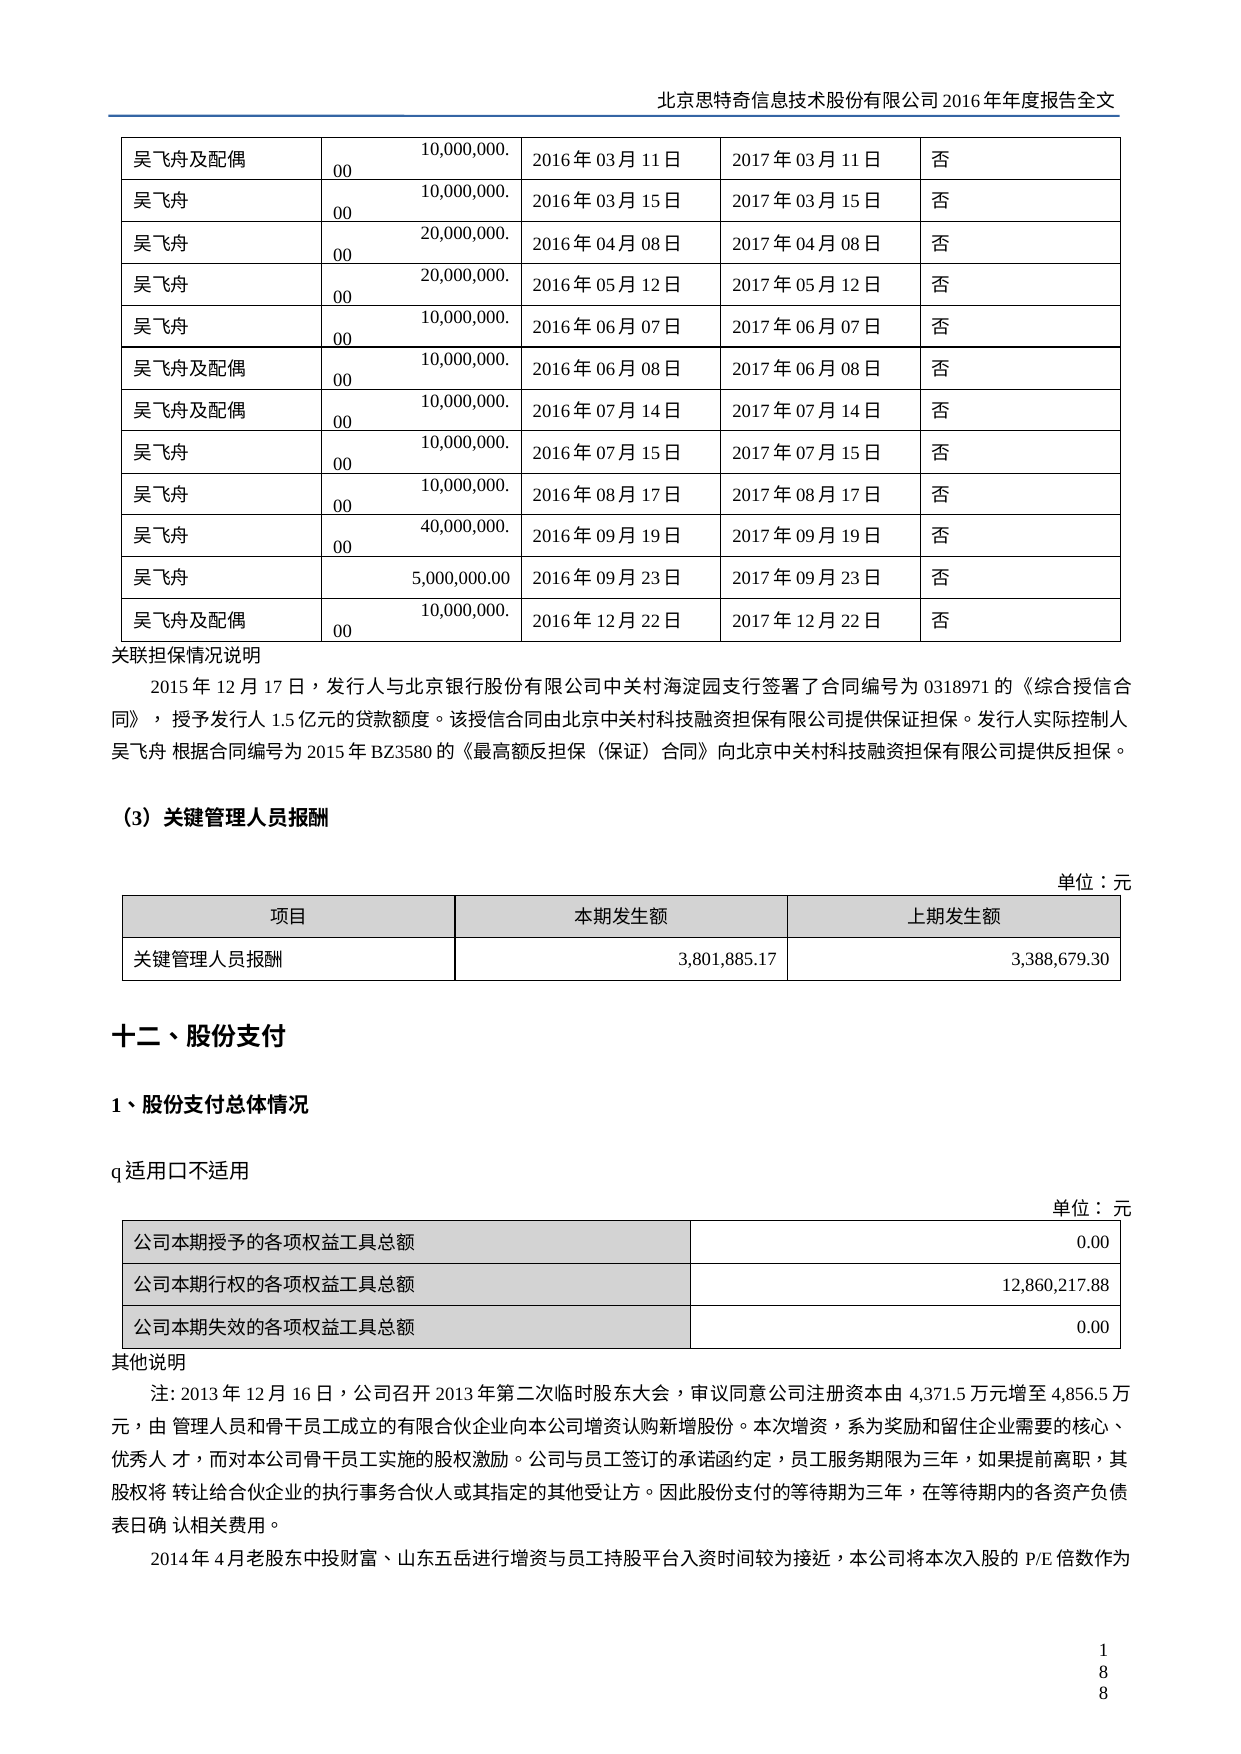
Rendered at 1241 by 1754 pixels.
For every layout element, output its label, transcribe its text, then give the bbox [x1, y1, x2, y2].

text 关联担保情况说明 [111, 642, 1132, 667]
text q适用口不适用 [111, 1156, 1132, 1184]
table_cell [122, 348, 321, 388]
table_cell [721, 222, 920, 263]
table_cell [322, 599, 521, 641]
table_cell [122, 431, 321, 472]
text 注: 2013年12月16日，公司召开2013年第二次临时股东大会，审议同意公司注册资本由4,371.5万元增至4,856.5万元，由 管理人员和骨干员工成立的有限合伙企业向本公司增资认购新增股份。本次增资，系为奖励和留住企业需要的核心、优秀人 才，而对本公司骨干员工实施的股权激励。公司与员工签订的承诺函约定，员工服务期限为三年，如果提前离职，其股权将 转让给合伙企业的执行事务合伙人或其指定的其他受让方。因此股份支付的等待期为三年，在等待期内的各资产负债表日确 认相关费用。 [111, 1374, 1132, 1539]
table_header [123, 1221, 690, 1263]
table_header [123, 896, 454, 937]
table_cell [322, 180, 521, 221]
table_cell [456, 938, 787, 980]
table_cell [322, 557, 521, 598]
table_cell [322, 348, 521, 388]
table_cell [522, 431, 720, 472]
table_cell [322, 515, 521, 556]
text 单位：元 [111, 869, 1132, 894]
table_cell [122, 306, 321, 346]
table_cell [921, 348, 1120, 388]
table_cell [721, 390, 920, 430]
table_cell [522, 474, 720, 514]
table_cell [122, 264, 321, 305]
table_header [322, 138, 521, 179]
text 1、股份支付总体情况 [111, 1090, 1132, 1118]
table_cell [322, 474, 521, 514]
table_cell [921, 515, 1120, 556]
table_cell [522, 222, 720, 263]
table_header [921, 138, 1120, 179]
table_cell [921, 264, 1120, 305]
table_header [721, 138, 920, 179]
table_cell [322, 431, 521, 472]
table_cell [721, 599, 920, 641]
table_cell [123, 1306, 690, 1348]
text （3）关键管理人员报酬 [111, 803, 1132, 831]
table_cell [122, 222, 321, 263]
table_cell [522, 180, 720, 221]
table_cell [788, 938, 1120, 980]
text 其他说明 [111, 1349, 1132, 1374]
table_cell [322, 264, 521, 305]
text 单位： 元 [111, 1195, 1132, 1220]
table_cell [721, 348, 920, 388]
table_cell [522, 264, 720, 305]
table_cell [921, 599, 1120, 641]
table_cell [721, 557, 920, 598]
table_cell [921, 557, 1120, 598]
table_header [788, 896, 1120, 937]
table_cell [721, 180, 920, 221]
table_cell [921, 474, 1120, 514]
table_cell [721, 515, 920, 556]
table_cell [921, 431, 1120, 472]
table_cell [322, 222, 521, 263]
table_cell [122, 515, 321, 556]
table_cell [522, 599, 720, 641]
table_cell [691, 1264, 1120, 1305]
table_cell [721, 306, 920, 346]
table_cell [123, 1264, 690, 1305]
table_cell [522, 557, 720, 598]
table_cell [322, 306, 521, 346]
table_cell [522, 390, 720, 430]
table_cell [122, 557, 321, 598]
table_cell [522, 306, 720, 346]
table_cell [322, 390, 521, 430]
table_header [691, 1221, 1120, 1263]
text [111, 1539, 1132, 1572]
text 十二、股份支付 [111, 1018, 1132, 1053]
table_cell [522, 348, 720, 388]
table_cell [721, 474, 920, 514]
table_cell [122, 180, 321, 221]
text 2015年12月17日，发行人与北京银行股份有限公司中关村海淀园支行签署了合同编号为0318971的《综合授信合同》， 授予发行人1.5亿元的贷款额度。该授信合同由北京中关村科技融资担保有限公司提供保证担保。发行人实际控制人吴飞舟 根据合同编号为2015年BZ3580的《最高额反担保（保证）合同》向北京中关村科技融资担保有限公司提供反担保。 [111, 667, 1132, 766]
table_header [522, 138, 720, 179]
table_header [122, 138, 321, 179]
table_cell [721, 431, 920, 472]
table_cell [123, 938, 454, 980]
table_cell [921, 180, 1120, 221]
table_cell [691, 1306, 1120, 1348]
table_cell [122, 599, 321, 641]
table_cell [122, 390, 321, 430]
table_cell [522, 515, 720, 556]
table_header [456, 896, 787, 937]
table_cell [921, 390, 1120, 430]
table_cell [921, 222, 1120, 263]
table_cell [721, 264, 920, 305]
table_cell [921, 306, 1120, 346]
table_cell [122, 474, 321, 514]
